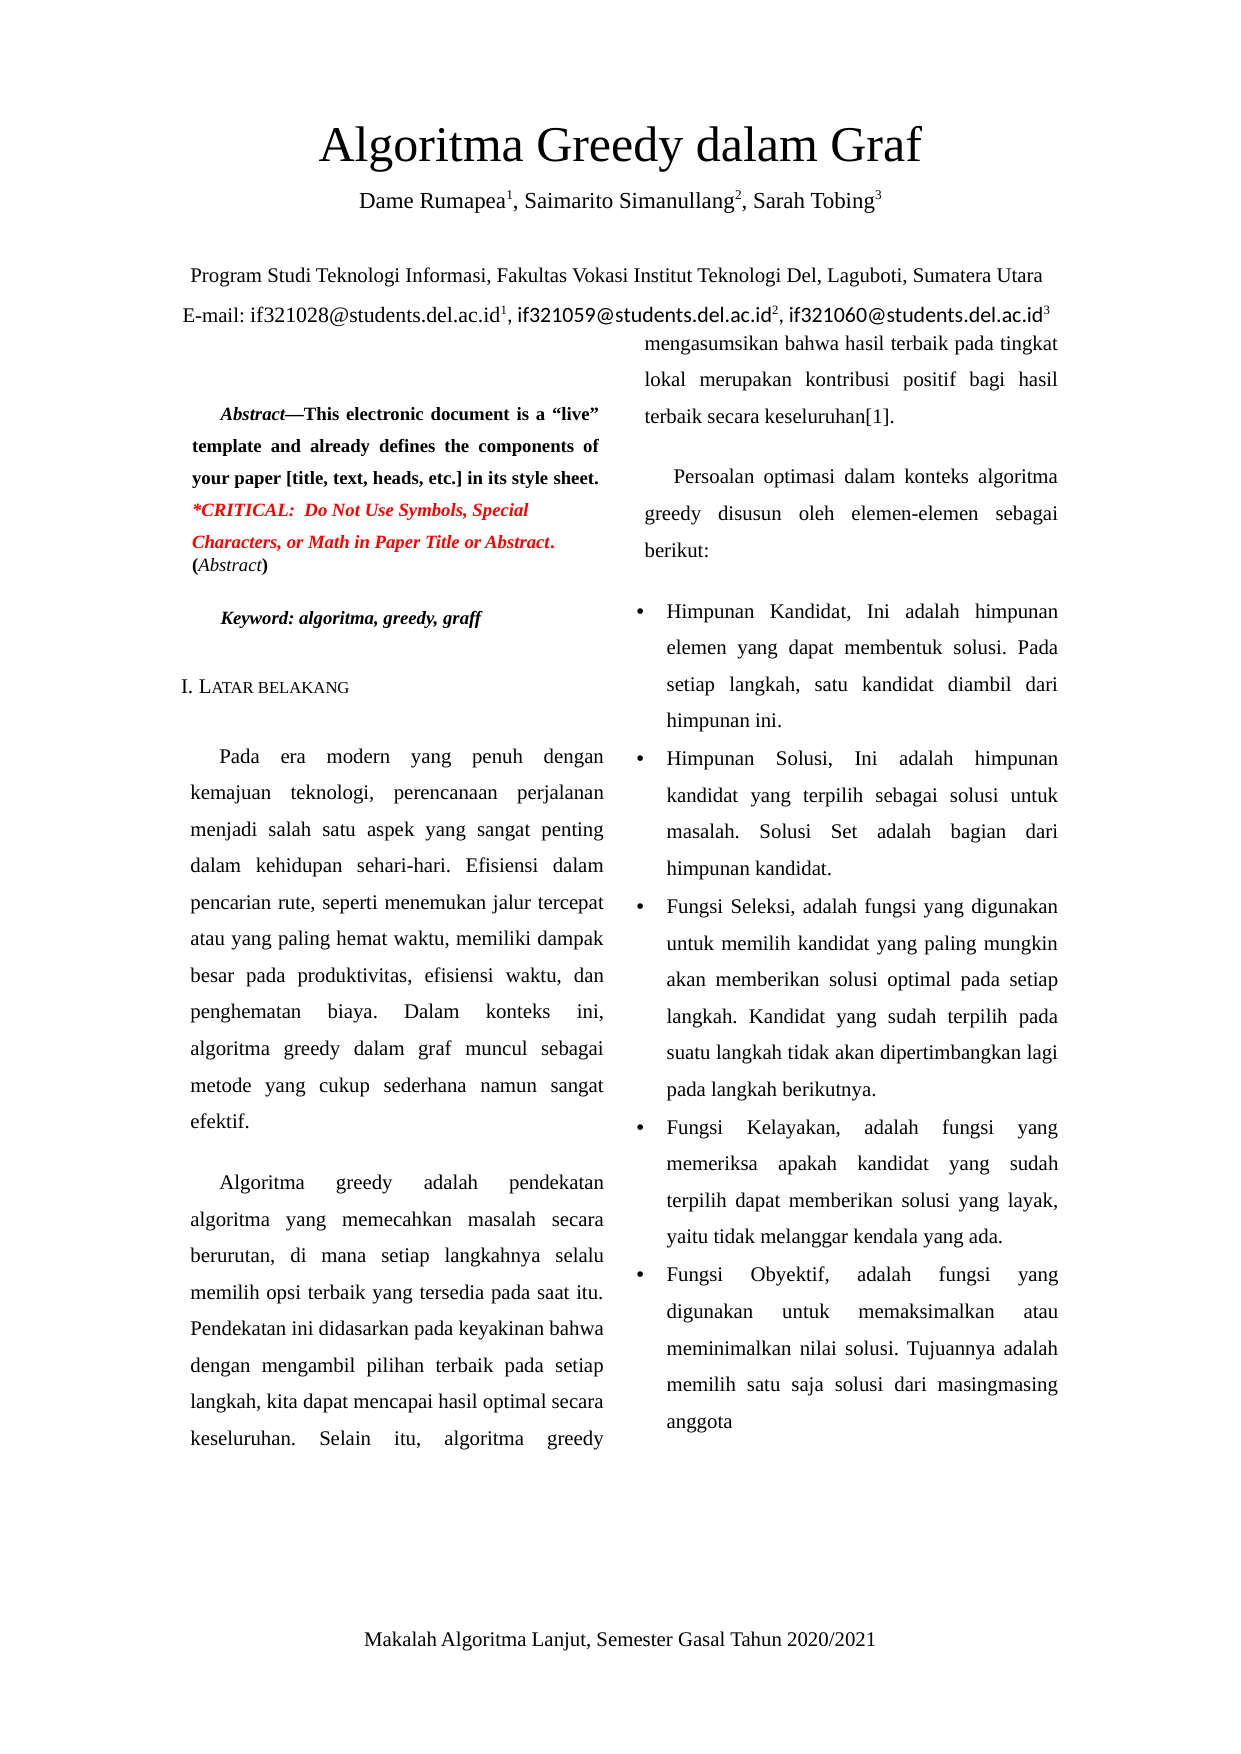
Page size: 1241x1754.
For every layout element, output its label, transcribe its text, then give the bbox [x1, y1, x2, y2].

text E-mail: if321028@students.del.ac.id1, if321059@students.del.ac.id2, if321060@students.del.ac.id3 [182, 302, 1058, 328]
text I. LATAR BELAKANG [181, 674, 604, 698]
list Himpunan Solusi, Ini adalah himpunan kandidat yang terpilih sebagai solusi untuk masalah. Solusi Set adalah bagian dari himpunan kandidat. [636, 746, 1058, 880]
text Program Studi Teknologi Informasi, Fakultas Vokasi Institut Teknologi Del, Laguboti, Sumatera Utara [190, 263, 1058, 287]
list Himpunan Kandidat, Ini adalah himpunan elemen yang dapat membentuk solusi. Pada setiap langkah, satu kandidat diambil dari himpunan ini. [636, 598, 1058, 732]
text Persoalan optimasi dalam konteks algoritma greedy disusun oleh elemen-elemen sebagai berikut: [644, 464, 1058, 562]
list Fungsi Kelayakan, adalah fungsi yang memeriksa apakah kandidat yang sudah terpilih dapat memberikan solusi yang layak, yaitu tidak melanggar kendala yang ada. [636, 1114, 1058, 1248]
text Dame Rumapea1, Saimarito Simanullang2, Sarah Tobing3 [182, 187, 1058, 213]
text Algoritma greedy adalah pendekatan algoritma yang memecahkan masalah secara berurutan, di mana setiap langkahnya selalu memilih opsi terbaik yang tersedia pada saat itu. Pendekatan ini didasarkan pada keyakinan bahwa dengan mengambil pilihan terbaik pada setiap langkah, kita dapat mencapai hasil optimal secara keseluruhan. Selain itu, algoritma greedy mengasumsikan bahwa hasil terbaik pada tingkat lokal merupakan kontribusi positif bagi hasil terbaik secara keseluruhan[1]. [190, 1170, 604, 1450]
text Abstract—This electronic document is a “live” template and already defines the components of your paper [title, text, heads, etc.] in its style sheet. *CRITICAL: Do Not Use Symbols, Special [192, 403, 599, 520]
text Keyword: algoritma, greedy, graff [220, 607, 604, 629]
text Pada era modern yang penuh dengan kemajuan teknologi, perencanaan perjalanan menjadi salah satu aspek yang sangat penting dalam kehidupan sehari-hari. Efisiensi dalam pencarian rute, seperti menemukan jalur tercepat atau yang paling hemat waktu, memiliki dampak besar pada produktivitas, efisiensi waktu, dan penghematan biaya. Dalam konteks ini, algoritma greedy dalam graf muncul sebagai metode yang cukup sederhana namun sangat efektif. [190, 743, 604, 1133]
list Fungsi Obyektif, adalah fungsi yang digunakan untuk memaksimalkan atau meminimalkan nilai solusi. Tujuannya adalah memilih satu saja solusi dari masingmasing anggota [636, 1262, 1058, 1433]
text Characters, or Math in Paper Title or Abstract. (Abstract) [192, 531, 604, 576]
text Algoritma Greedy dalam Graf [182, 115, 1058, 172]
text Algoritma greedy adalah pendekatan algoritma yang memecahkan masalah secara berurutan, di mana setiap langkahnya selalu memilih opsi terbaik yang tersedia pada saat itu. Pendekatan ini didasarkan pada keyakinan bahwa dengan mengambil pilihan terbaik pada setiap langkah, kita dapat mencapai hasil optimal secara keseluruhan. Selain itu, algoritma greedy mengasumsikan bahwa hasil terbaik pada tingkat lokal merupakan kontribusi positif bagi hasil terbaik secara keseluruhan[1]. [644, 330, 1058, 428]
list Fungsi Seleksi, adalah fungsi yang digunakan untuk memilih kandidat yang paling mungkin akan memberikan solusi optimal pada setiap langkah. Kandidat yang sudah terpilih pada suatu langkah tidak akan dipertimbangkan lagi pada langkah berikutnya. [636, 894, 1058, 1101]
